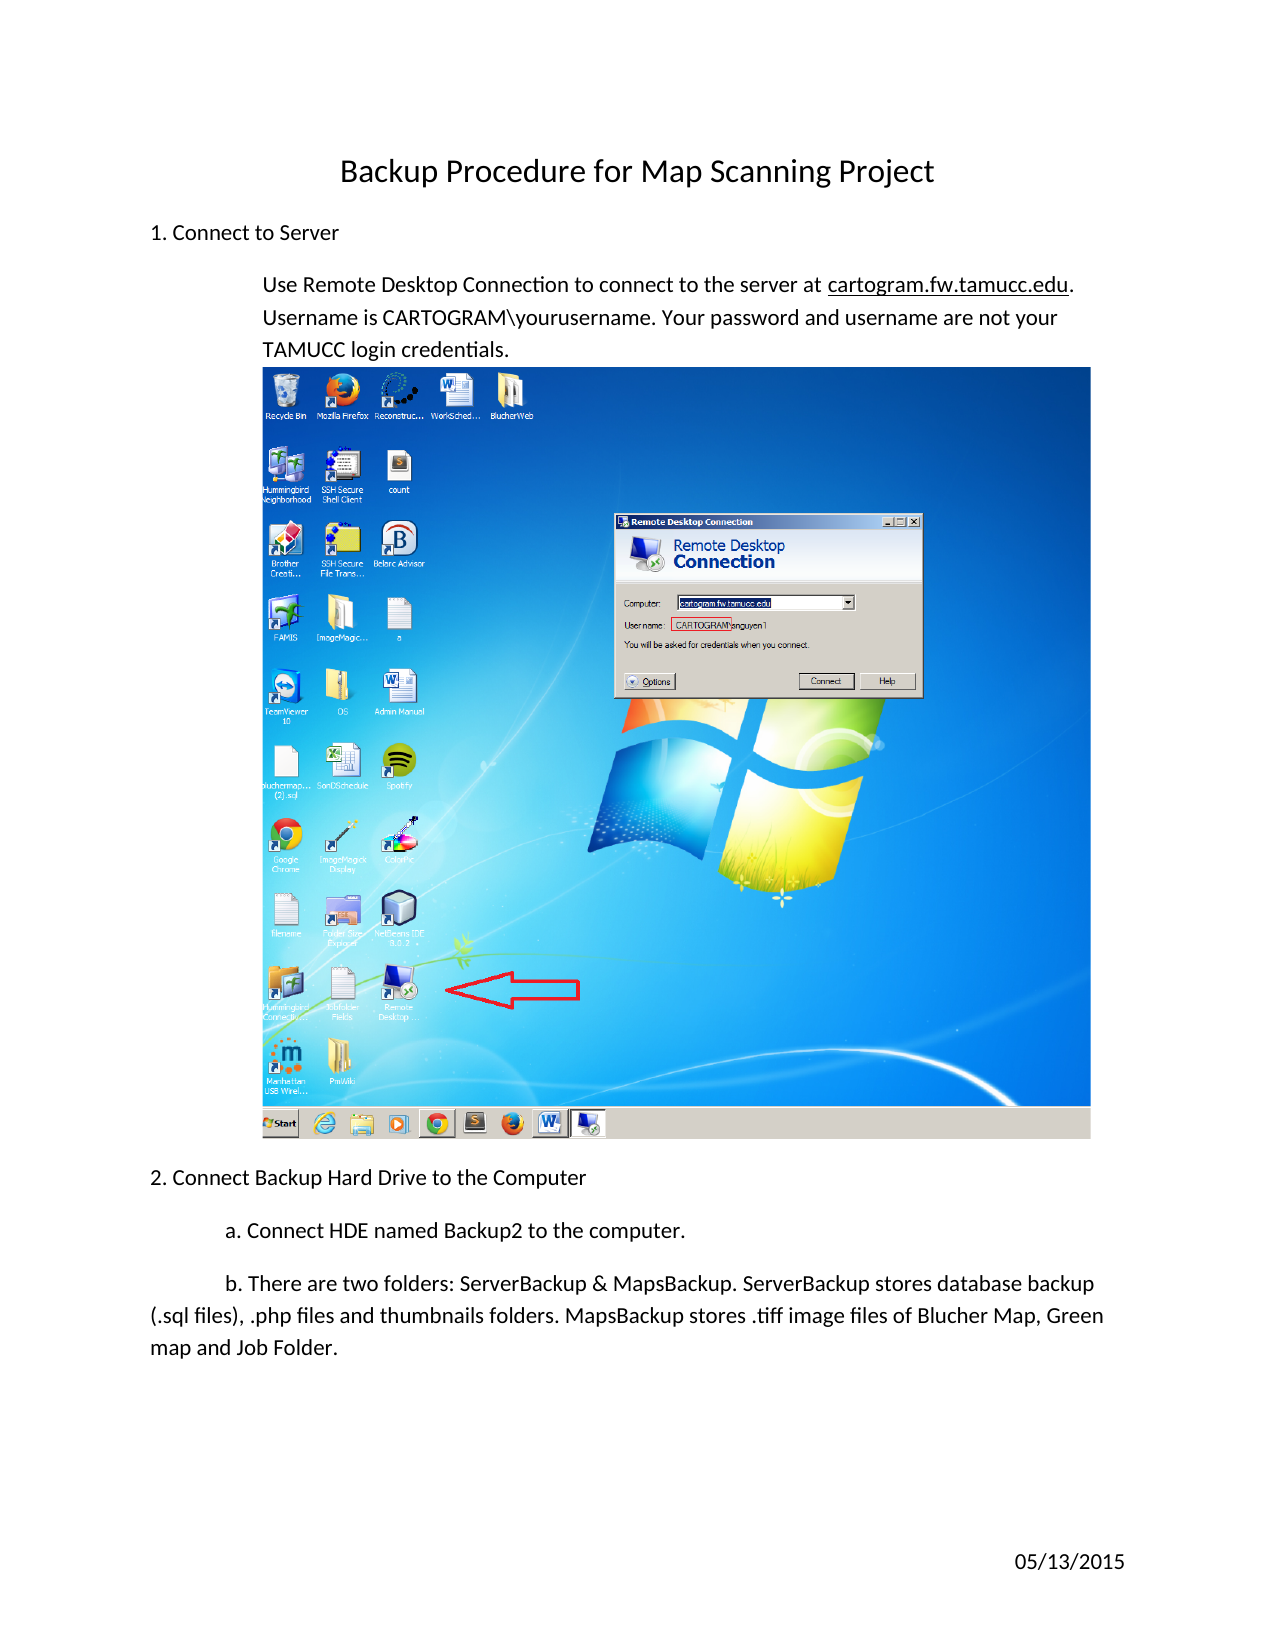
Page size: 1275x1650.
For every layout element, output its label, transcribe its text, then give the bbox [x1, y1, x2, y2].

text 2. Connect Backup Hard Drive to the Computer [150, 1163, 1125, 1191]
list Username is CARTOGRAM\yourusername. Your password and username are not your TAMUCC login credentials. [262, 303, 1125, 363]
text Backup Procedure for Map Scanning Project [150, 150, 1125, 191]
picture [262, 367, 1091, 1139]
text 1. Connect to Server [150, 218, 1125, 246]
text b. There are two folders: ServerBackup & MapsBackup. ServerBackup stores database backup (.sql files), .php files and thumbnails folders. MapsBackup stores .tiff image files of Blucher Map, Green map and Job Folder. [150, 1269, 1125, 1362]
text a. Connect HDE named Backup2 to the computer. [150, 1216, 1125, 1244]
list Use Remote Desktop Connection to connect to the server at cartogram.fw.tamucc.edu. [262, 271, 1125, 299]
